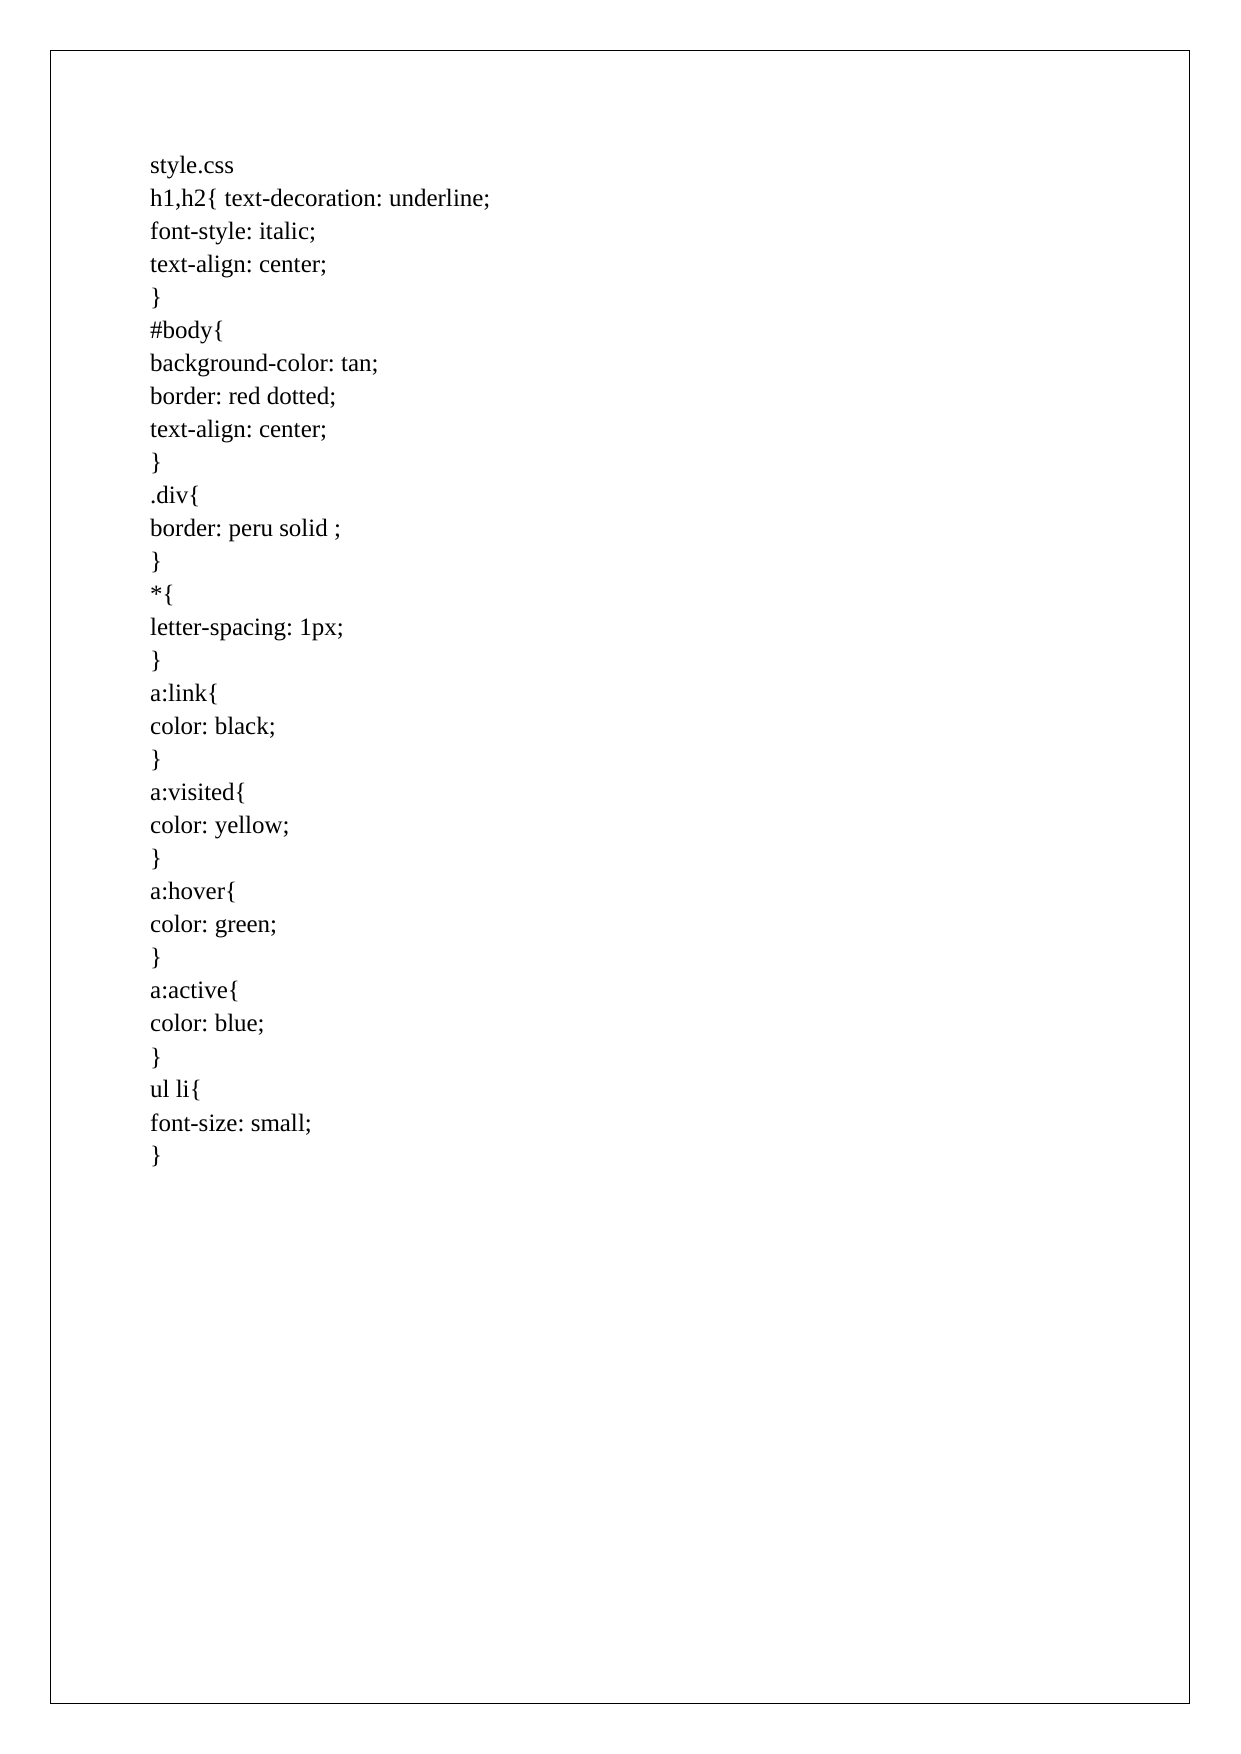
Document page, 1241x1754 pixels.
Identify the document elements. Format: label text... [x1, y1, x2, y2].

text *{ [150, 579, 1090, 608]
text border: red dotted; [150, 381, 1090, 410]
text text-align: center; [150, 414, 1090, 443]
text a:hover{ [150, 876, 1090, 905]
text h1,h2{ text-decoration: underline; [150, 183, 1090, 212]
text color: blue; [150, 1008, 1090, 1037]
text } [150, 546, 1090, 575]
text border: peru solid ; [150, 513, 1090, 542]
text a:visited{ [150, 777, 1090, 806]
text } [150, 744, 1090, 773]
text } [150, 942, 1090, 971]
text font-size: small; [150, 1108, 1090, 1136]
text color: yellow; [150, 810, 1090, 839]
text font-style: italic; [150, 216, 1090, 245]
text a:link{ [150, 678, 1090, 707]
text ul li{ [150, 1074, 1090, 1103]
text } [150, 447, 1090, 476]
text .div{ [150, 480, 1090, 509]
text } [150, 1042, 1090, 1070]
text a:active{ [150, 976, 1090, 1004]
text } [150, 282, 1090, 311]
text color: green; [150, 909, 1090, 938]
text style.css [150, 150, 1090, 179]
text } [150, 645, 1090, 674]
text color: black; [150, 711, 1090, 740]
text } [150, 1141, 1090, 1169]
text } [150, 843, 1090, 872]
text letter-spacing: 1px; [150, 612, 1090, 641]
text #body{ [150, 315, 1090, 344]
text background-color: tan; [150, 348, 1090, 377]
text text-align: center; [150, 249, 1090, 278]
